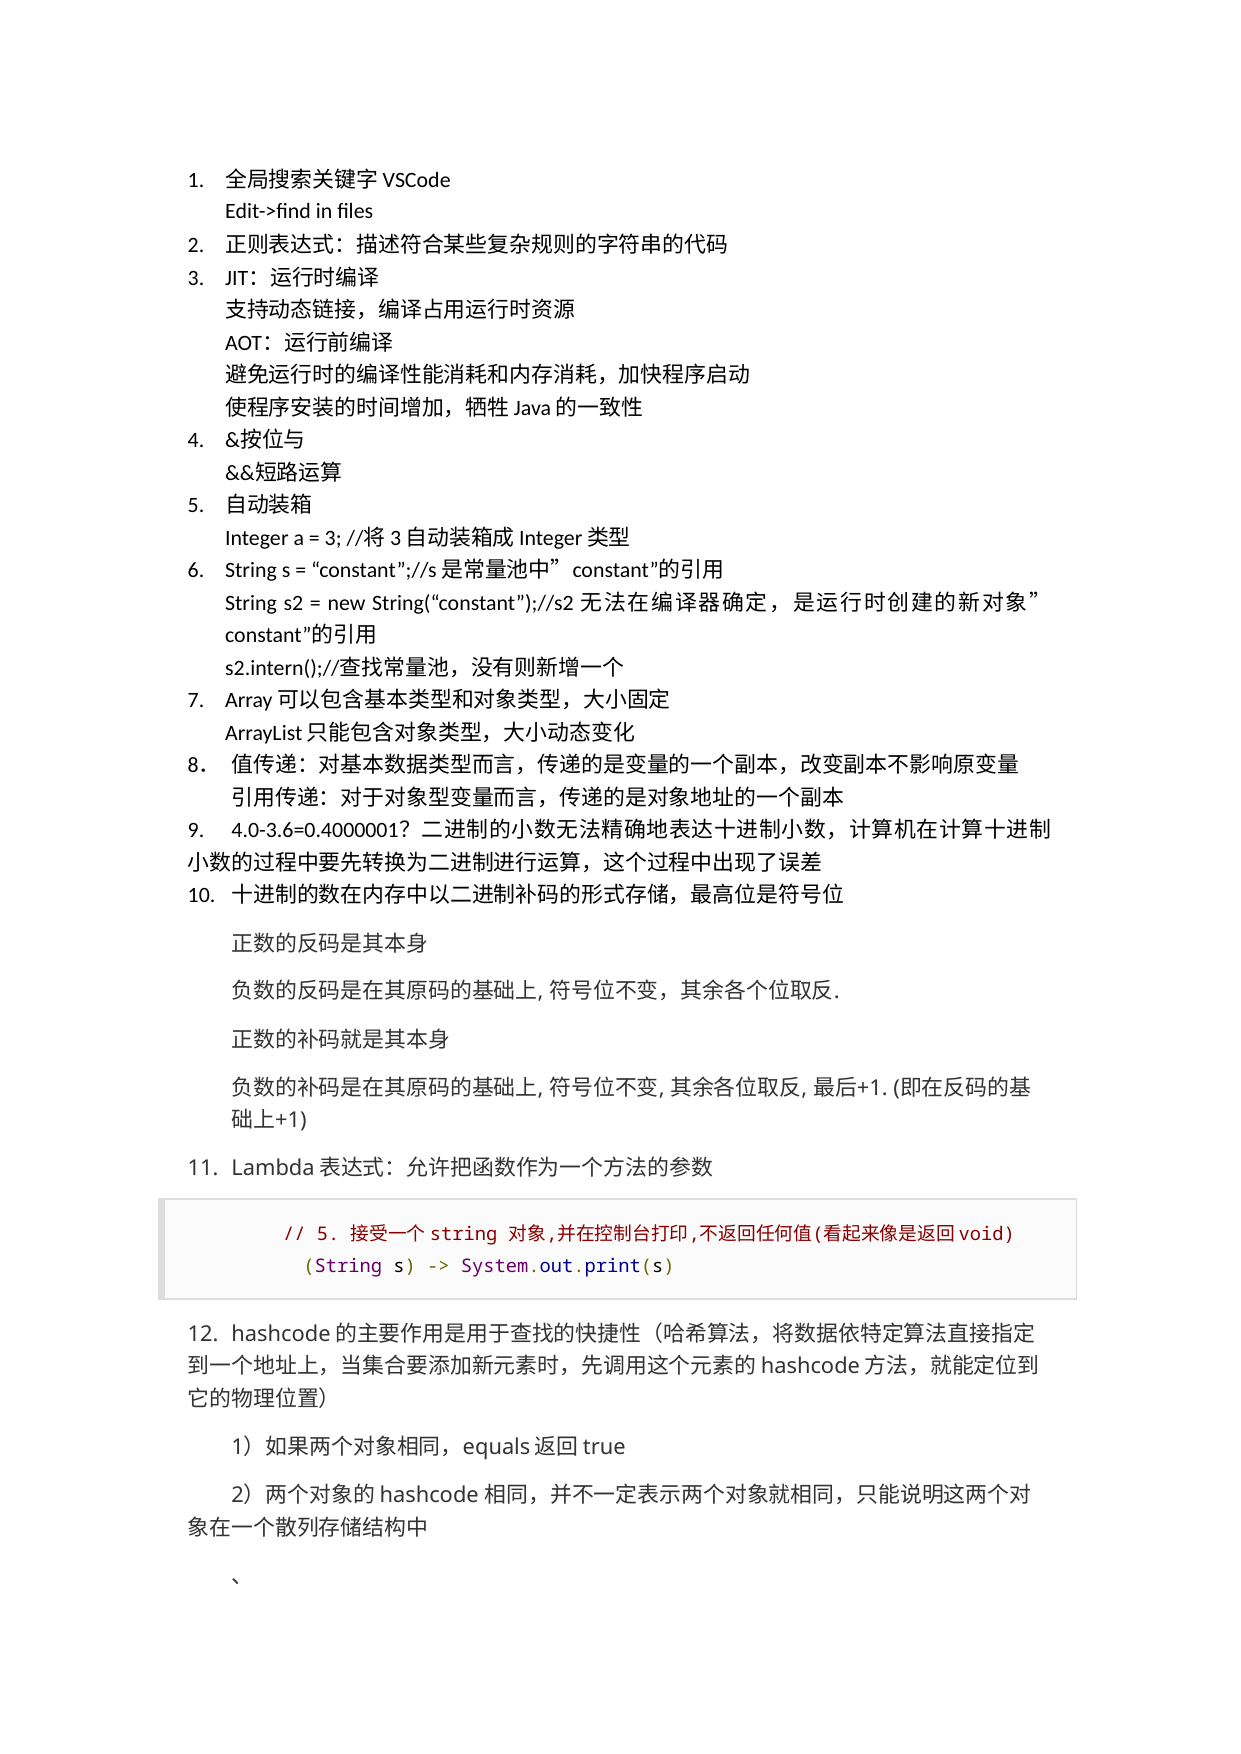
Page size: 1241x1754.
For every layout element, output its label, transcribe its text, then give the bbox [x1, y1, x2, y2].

list Edit->find in files [225, 194, 1053, 227]
list String s = “constant”;//s是常量池中”constant”的引用 [187, 552, 1053, 584]
list 全局搜索关键字VSCode [187, 162, 1053, 194]
text 9. 4.0-3.6=0.4000001？二进制的小数无法精确地表达十进制小数，计算机在计算十进制小数的过程中要先转换为二进制进行运算，这个过程中出现了误差 [187, 812, 1053, 877]
list 避免运行时的编译性能消耗和内存消耗，加快程序启动 [225, 357, 1053, 389]
list String s2 = new String(“constant”);//s2无法在编译器确定，是运行时创建的新对象” constant”的引用 [225, 584, 1053, 649]
list &按位与 [187, 422, 1053, 454]
list 自动装箱 [187, 487, 1053, 519]
text 引用传递：对于对象型变量而言，传递的是对象地址的一个副本 [187, 779, 1053, 812]
list Array可以包含基本类型和对象类型，大小固定 [187, 682, 1053, 714]
text 8． 值传递：对基本数据类型而言，传递的是变量的一个副本，改变副本不影响原变量 [187, 747, 1053, 779]
text 、 [187, 1557, 1053, 1590]
list &&短路运算 [225, 454, 1053, 487]
list AOT：运行前编译 [225, 324, 1053, 357]
text 正数的补码就是其本身 [231, 1021, 1053, 1054]
list s2.intern();//查找常量池，没有则新增一个 [225, 649, 1053, 682]
list ArrayList只能包含对象类型，大小动态变化 [225, 714, 1053, 747]
text 2）两个对象的hashcode 相同，并不一定表示两个对象就相同，只能说明这两个对象在一个散列存储结构中 [187, 1477, 1053, 1542]
list 使程序安装的时间增加，牺牲Java的一致性 [225, 389, 1053, 422]
list 正则表达式：描述符合某些复杂规则的字符串的代码 [187, 227, 1053, 259]
list JIT：运行时编译 [187, 259, 1053, 292]
list 支持动态链接，编译占用运行时资源 [225, 292, 1053, 324]
text 12. hashcode的主要作用是用于查找的快捷性（哈希算法，将数据依特定算法直接指定到一个地址上，当集合要添加新元素时，先调用这个元素的hashcode方法，就能定位到它的物理位置） [187, 1315, 1053, 1413]
text // 5. 接受一个 string 对象,并在控制台打印,不返回任何值(看起来像是返回void) [165, 1200, 1076, 1231]
text 负数的反码是在其原码的基础上, 符号位不变，其余各个位取反. [187, 973, 1053, 1006]
text 正数的反码是其本身 [187, 925, 1053, 958]
text 1）如果两个对象相同，equals返回true [187, 1428, 1053, 1461]
text 负数的补码是在其原码的基础上, 符号位不变, 其余各位取反, 最后+1. (即在反码的基础上+1) [231, 1069, 1053, 1134]
list Integer a = 3; //将3自动装箱成Integer类型 [225, 519, 1053, 552]
text 10. 十进制的数在内存中以二进制补码的形式存储，最高位是符号位 [187, 877, 1053, 909]
text 11. Lambda表达式：允许把函数作为一个方法的参数 [187, 1150, 1053, 1183]
text (String s) -> System.out.print(s) [165, 1231, 1076, 1298]
